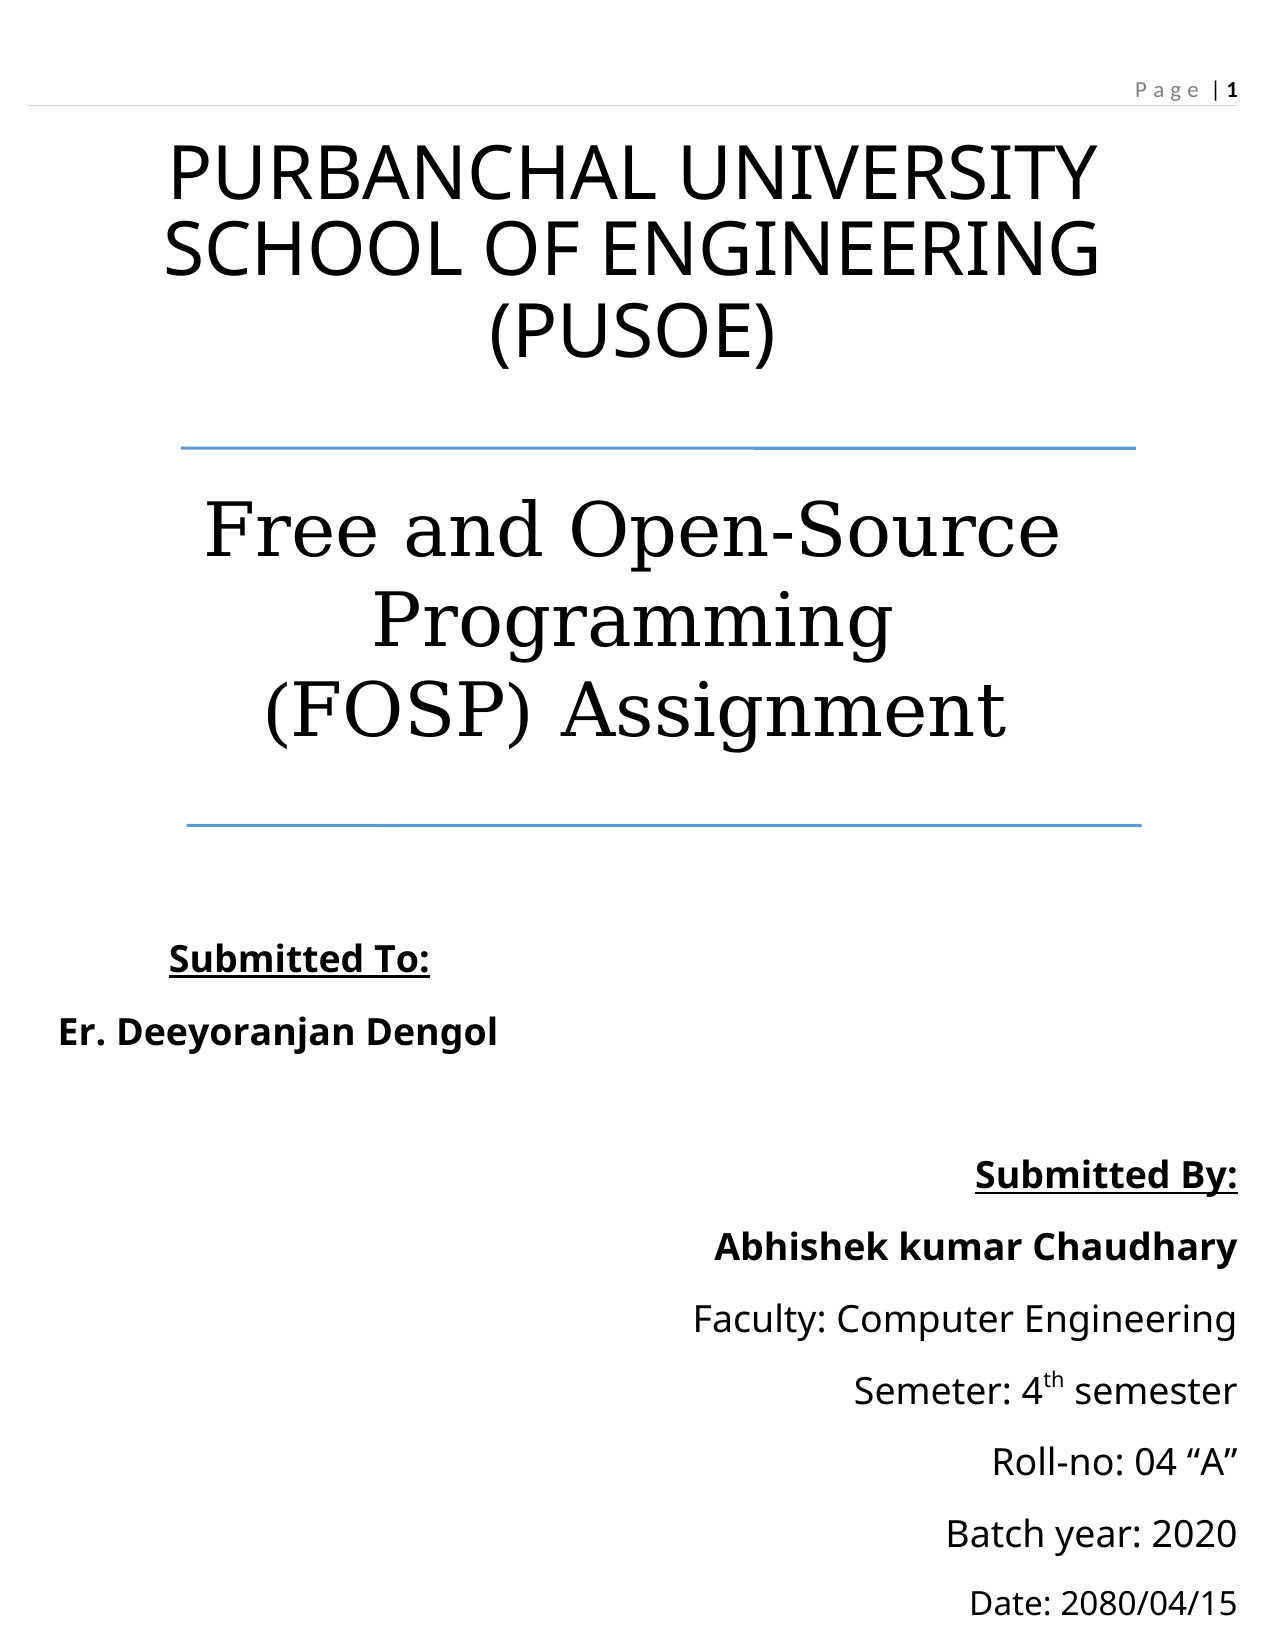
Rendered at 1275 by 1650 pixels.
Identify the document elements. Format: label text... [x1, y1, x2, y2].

text Er. Deeyoranjan Dengol [28, 1005, 1237, 1056]
text Faculty: Computer Engineering [28, 1292, 1237, 1343]
text Roll-no: 04 “A” [28, 1436, 1237, 1487]
text Batch year: 2020 [28, 1507, 1237, 1558]
text Date: 2080/04/15 [28, 1579, 1237, 1625]
text Semeter: 4th semester [28, 1364, 1237, 1415]
text Free and Open-Source Programming [28, 482, 1237, 662]
text PURBANCHAL UNIVERSITY SCHOOL OF ENGINEERING (PUSOE) [28, 134, 1237, 379]
text Submitted By: [28, 1149, 1237, 1200]
text Abhishek kumar Chaudhary [28, 1220, 1237, 1271]
text Submitted To: [28, 932, 1237, 983]
text (FOSP) Assignment [28, 662, 1237, 752]
